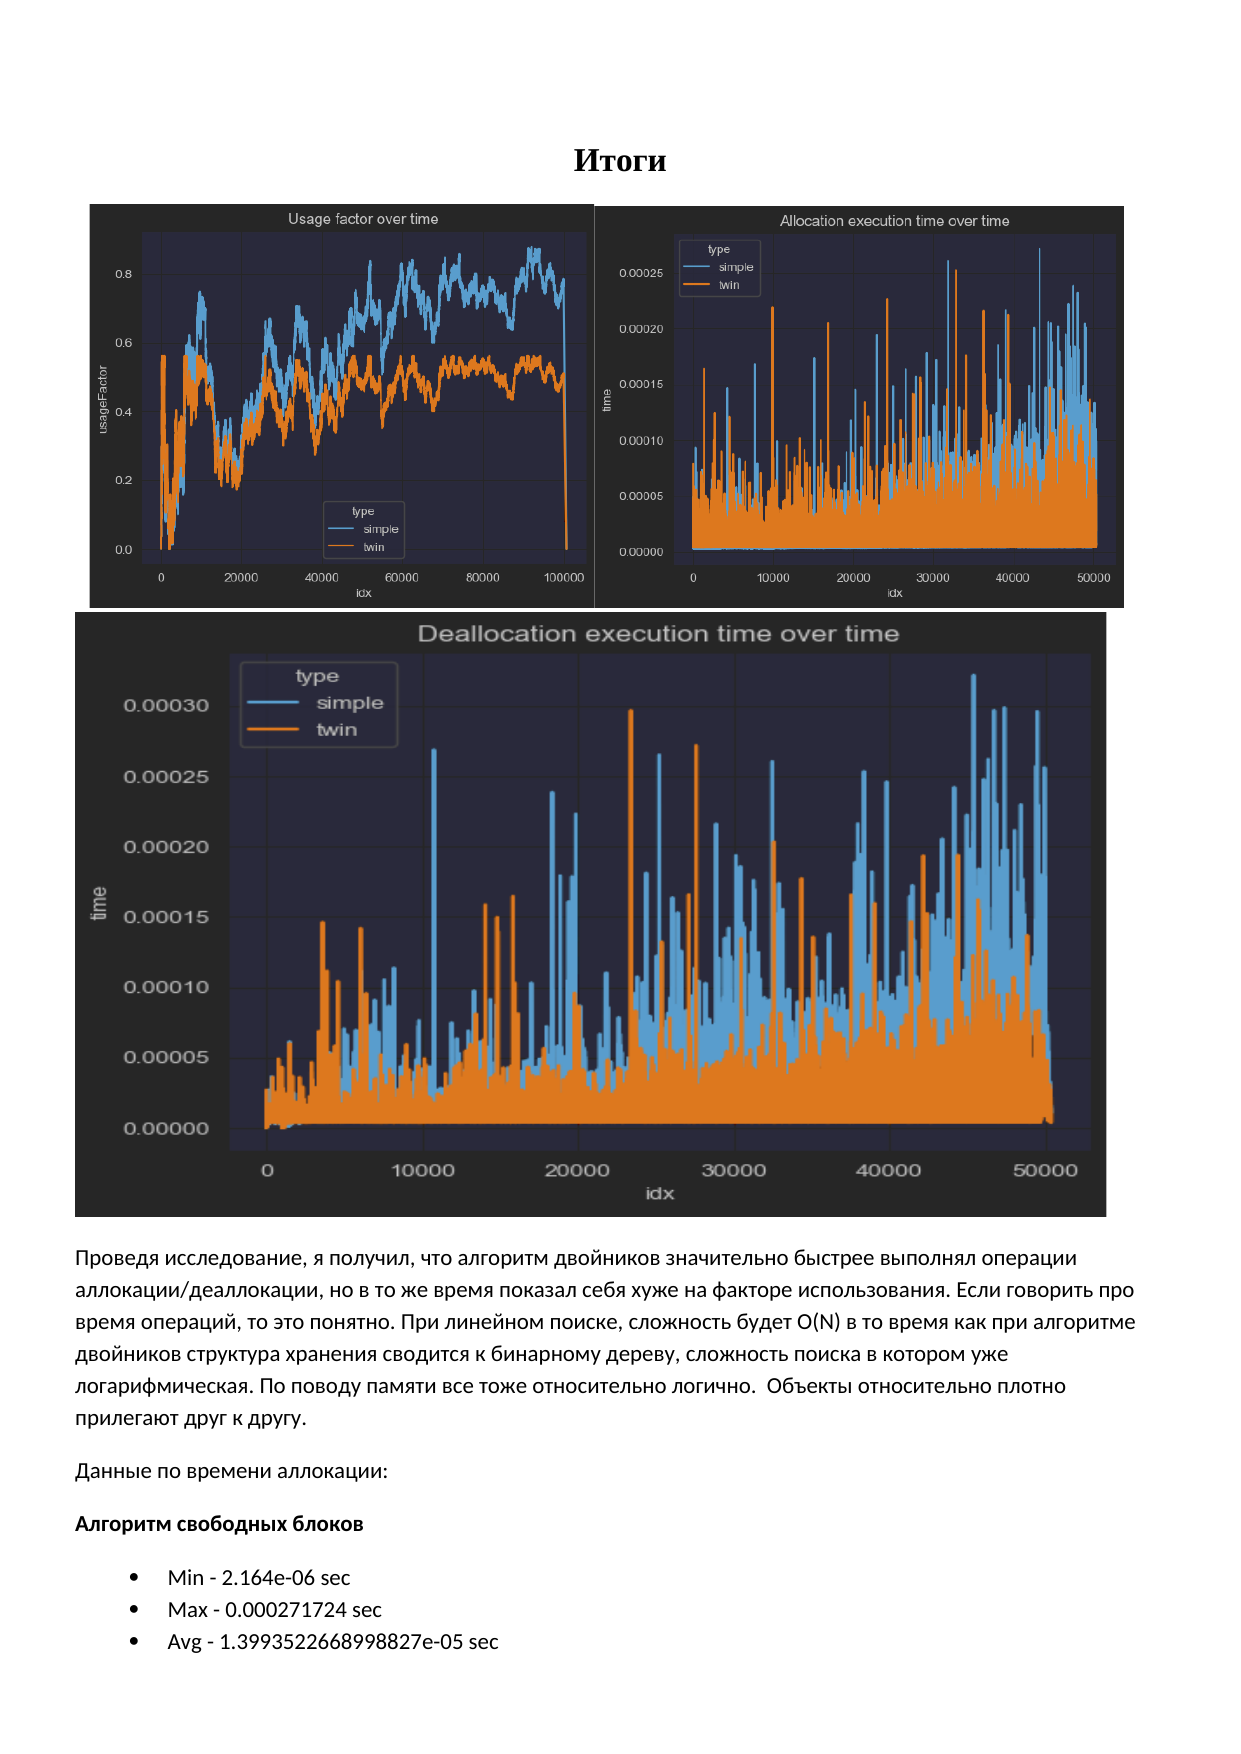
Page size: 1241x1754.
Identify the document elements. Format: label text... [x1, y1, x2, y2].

list Avg - 1.3993522668998827e-05 sec [130, 1627, 1147, 1655]
picture [89, 204, 1124, 608]
list Max - 0.000271724 sec [130, 1595, 1147, 1623]
text Данные по времени аллокации: [75, 1457, 1165, 1484]
list Min - 2.164e-06 sec [130, 1563, 1147, 1591]
text Алгоритм свободных блоков [75, 1509, 1165, 1538]
text Проведя исследование, я получил, что алгоритм двойников значительно быстрее выполнял операции аллокации/деаллокации, но в то же время показал себя хуже на факторе использования. Если говорить про время операций, то это понятно. При линейном поиске, сложность будет O(N) в то время как при алгоритме двойников структура хранения сводится к бинарному дереву, сложность поиска в котором уже логарифмическая. По поводу памяти все тоже относительно логично. Объекты относительно плотно прилегают друг к другу. [75, 1243, 1165, 1432]
picture [75, 612, 1107, 1217]
text Итоги [75, 140, 1165, 178]
